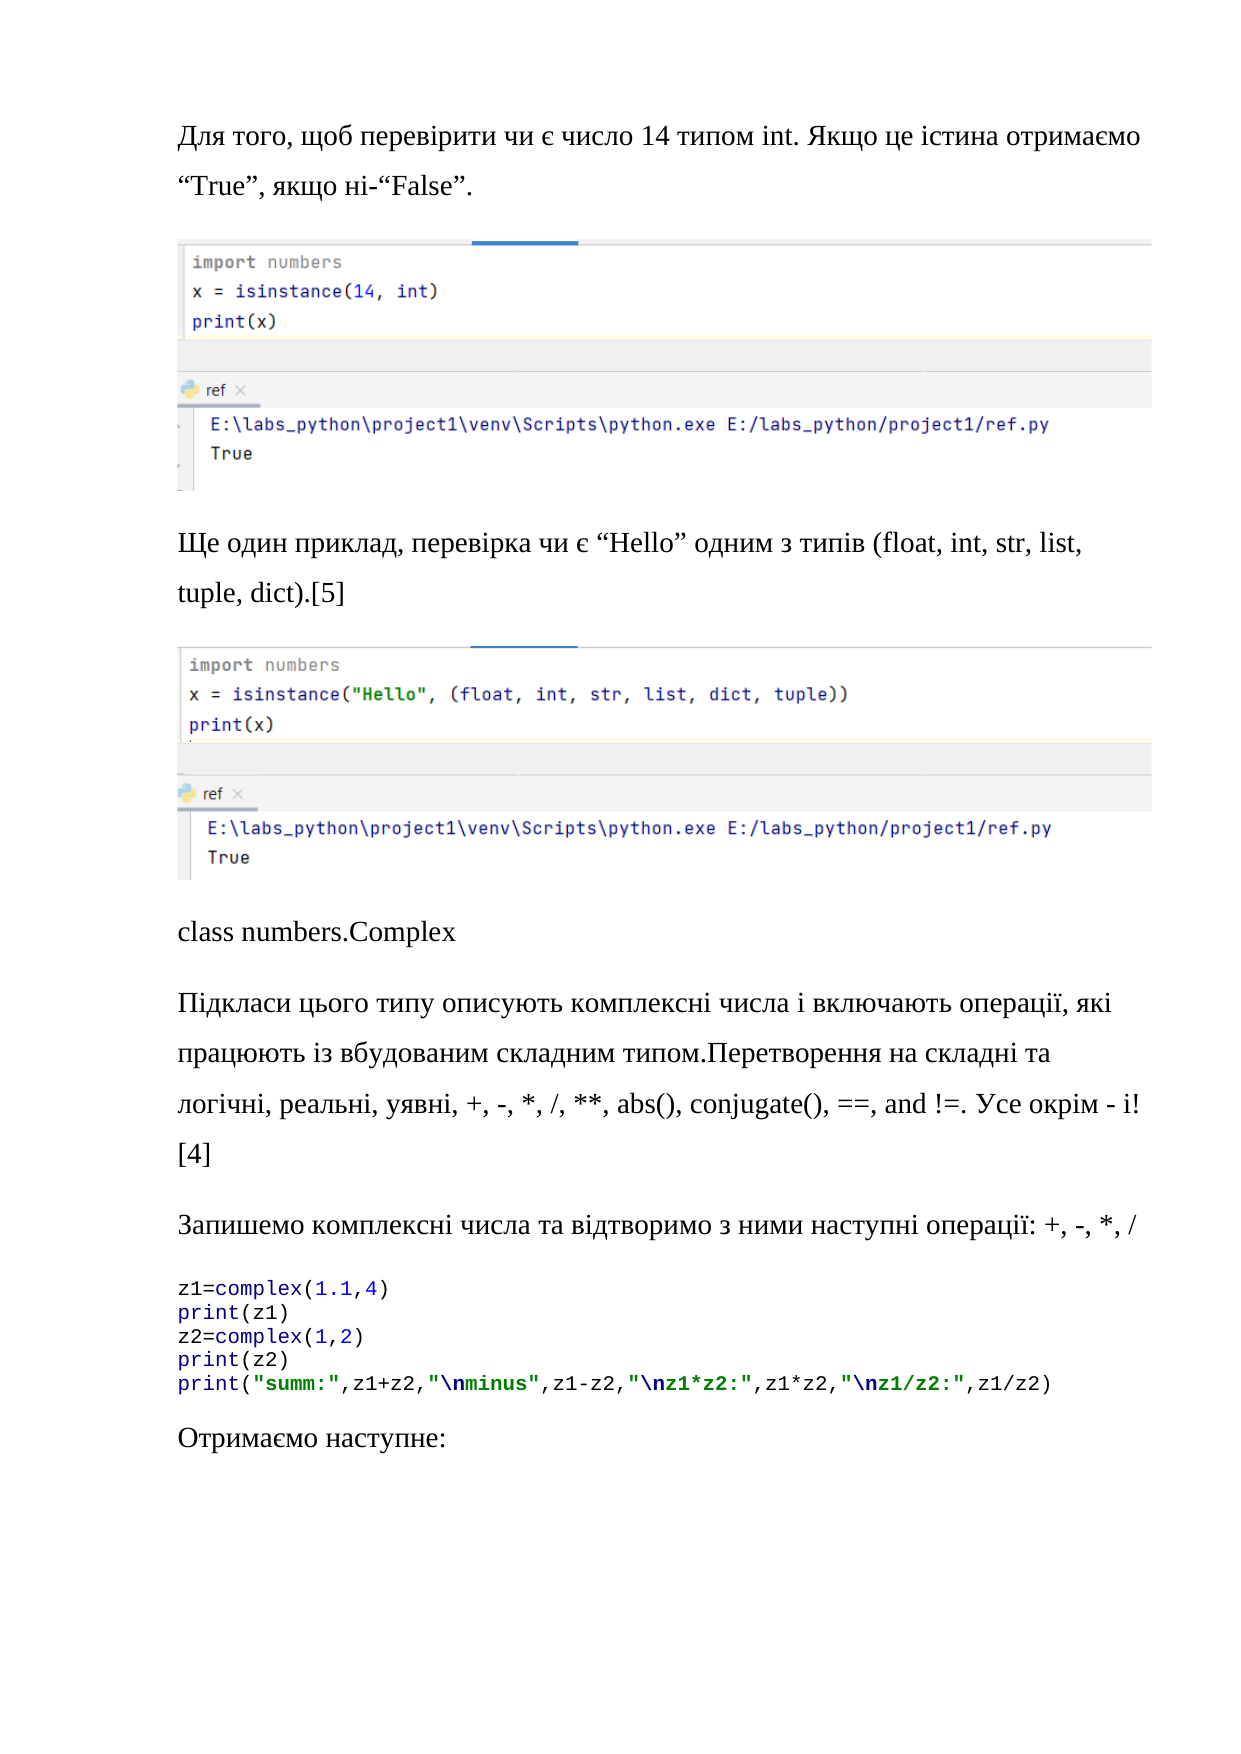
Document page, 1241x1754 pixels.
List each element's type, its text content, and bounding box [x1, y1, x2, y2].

text Для того, щоб перевірити чи є число 14 типом int. Якщо це істина отримаємо “True”, якщо ні-“False”. [177, 118, 1152, 202]
picture [177, 239, 1152, 491]
picture [177, 646, 1152, 880]
text Ще один приклад, перевірка чи є “Hello” одним з типів (float, int, str, list, tuple, dict).[5] [177, 525, 1152, 609]
text Запишемо комплексні числа та відтворимо з ними наступні операції: +, -, *, / [177, 1207, 1152, 1241]
text Підкласи цього типу описують комплексні числа і включають операції, які працюють із вбудованим складним типом.Перетворення на складні та логічні, реальні, уявні, +, -, *, /, **, abs(), conjugate(), ==, and !=. Усе окрім - і! [4] [177, 985, 1152, 1170]
text class numbers.Complex [177, 914, 1152, 948]
text Отримаємо наступне: [177, 1420, 1152, 1454]
text z1=complex(1.1,4) print(z1) z2=complex(1,2) print(z2) print("summ:",z1+z2,"\nminus",z1-z2,"\nz1*z2:",z1*z2,"\nz1/z2:",z1/z2) [177, 1278, 1152, 1397]
